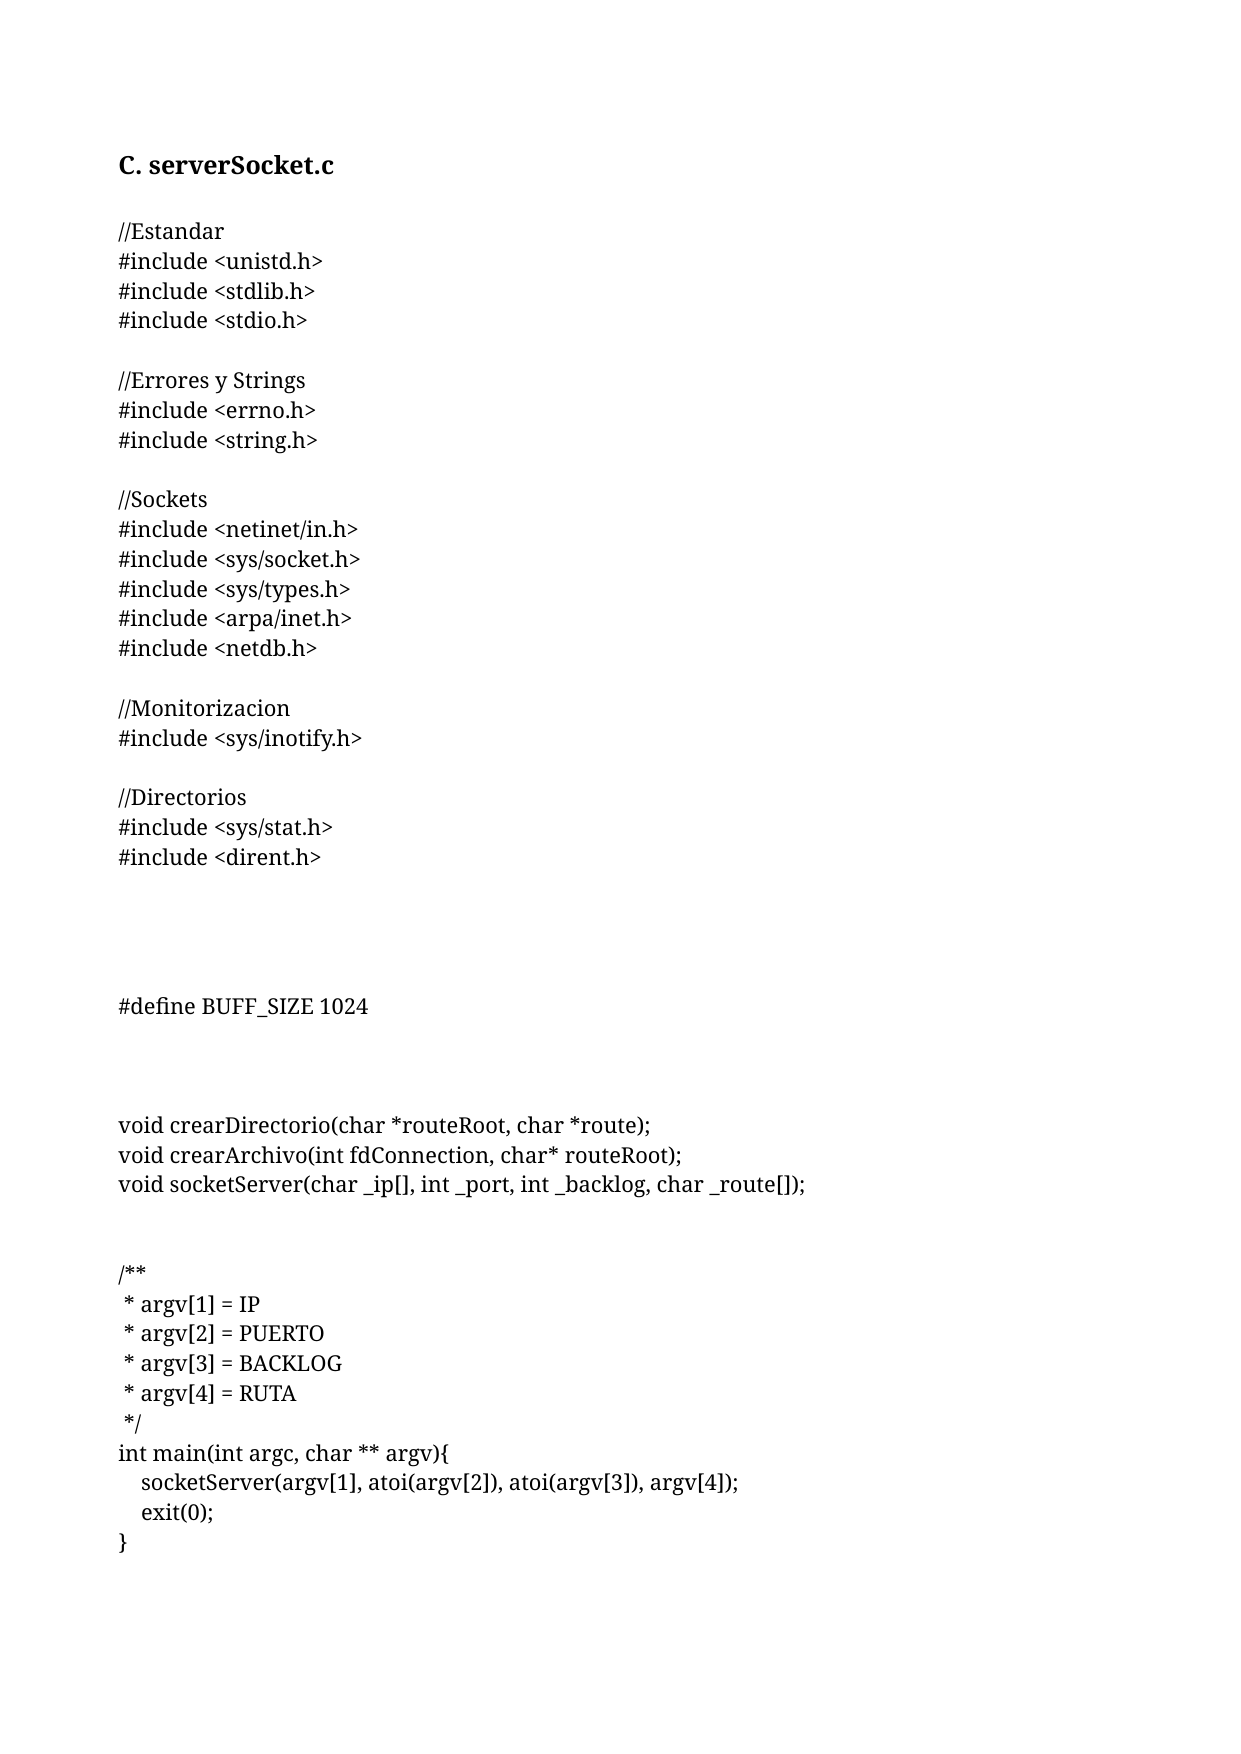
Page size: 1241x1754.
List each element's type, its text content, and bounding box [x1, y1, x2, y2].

text #define BUFF_SIZE 1024 [118, 991, 1122, 1020]
text #include <dirent.h> [118, 842, 1122, 871]
text //Sockets [118, 484, 1122, 514]
text #include <arpa/inet.h> [118, 603, 1122, 633]
text socketServer(argv[1], atoi(argv[2]), atoi(argv[3]), argv[4]); [118, 1467, 1122, 1497]
text */ [118, 1408, 1122, 1437]
text * argv[4] = RUTA [118, 1378, 1122, 1408]
text void crearArchivo(int fdConnection, char* routeRoot); [118, 1139, 1122, 1169]
text #include <netdb.h> [118, 633, 1122, 663]
text #include <stdio.h> [118, 305, 1122, 335]
text } [118, 1527, 1122, 1557]
text //Estandar [118, 216, 1122, 246]
text #include <sys/stat.h> [118, 812, 1122, 842]
text void crearDirectorio(char *routeRoot, char *route); [118, 1110, 1122, 1139]
text #include <sys/inotify.h> [118, 722, 1122, 752]
text exit(0); [118, 1497, 1122, 1527]
text /** [118, 1259, 1122, 1288]
text #include <string.h> [118, 424, 1122, 454]
text C. serverSocket.c [118, 148, 1122, 182]
text void socketServer(char _ip[], int _port, int _backlog, char _route[]); [118, 1169, 1122, 1199]
text * argv[1] = IP [118, 1288, 1122, 1318]
text //Monitorizacion [118, 693, 1122, 722]
text #include <netinet/in.h> [118, 514, 1122, 544]
text #include <errno.h> [118, 395, 1122, 424]
text #include <stdlib.h> [118, 276, 1122, 305]
text * argv[2] = PUERTO [118, 1318, 1122, 1348]
text * argv[3] = BACKLOG [118, 1348, 1122, 1378]
text int main(int argc, char ** argv){ [118, 1437, 1122, 1467]
text #include <sys/socket.h> [118, 544, 1122, 573]
text //Directorios [118, 782, 1122, 812]
text //Errores y Strings [118, 365, 1122, 395]
text #include <sys/types.h> [118, 573, 1122, 603]
text #include <unistd.h> [118, 246, 1122, 276]
